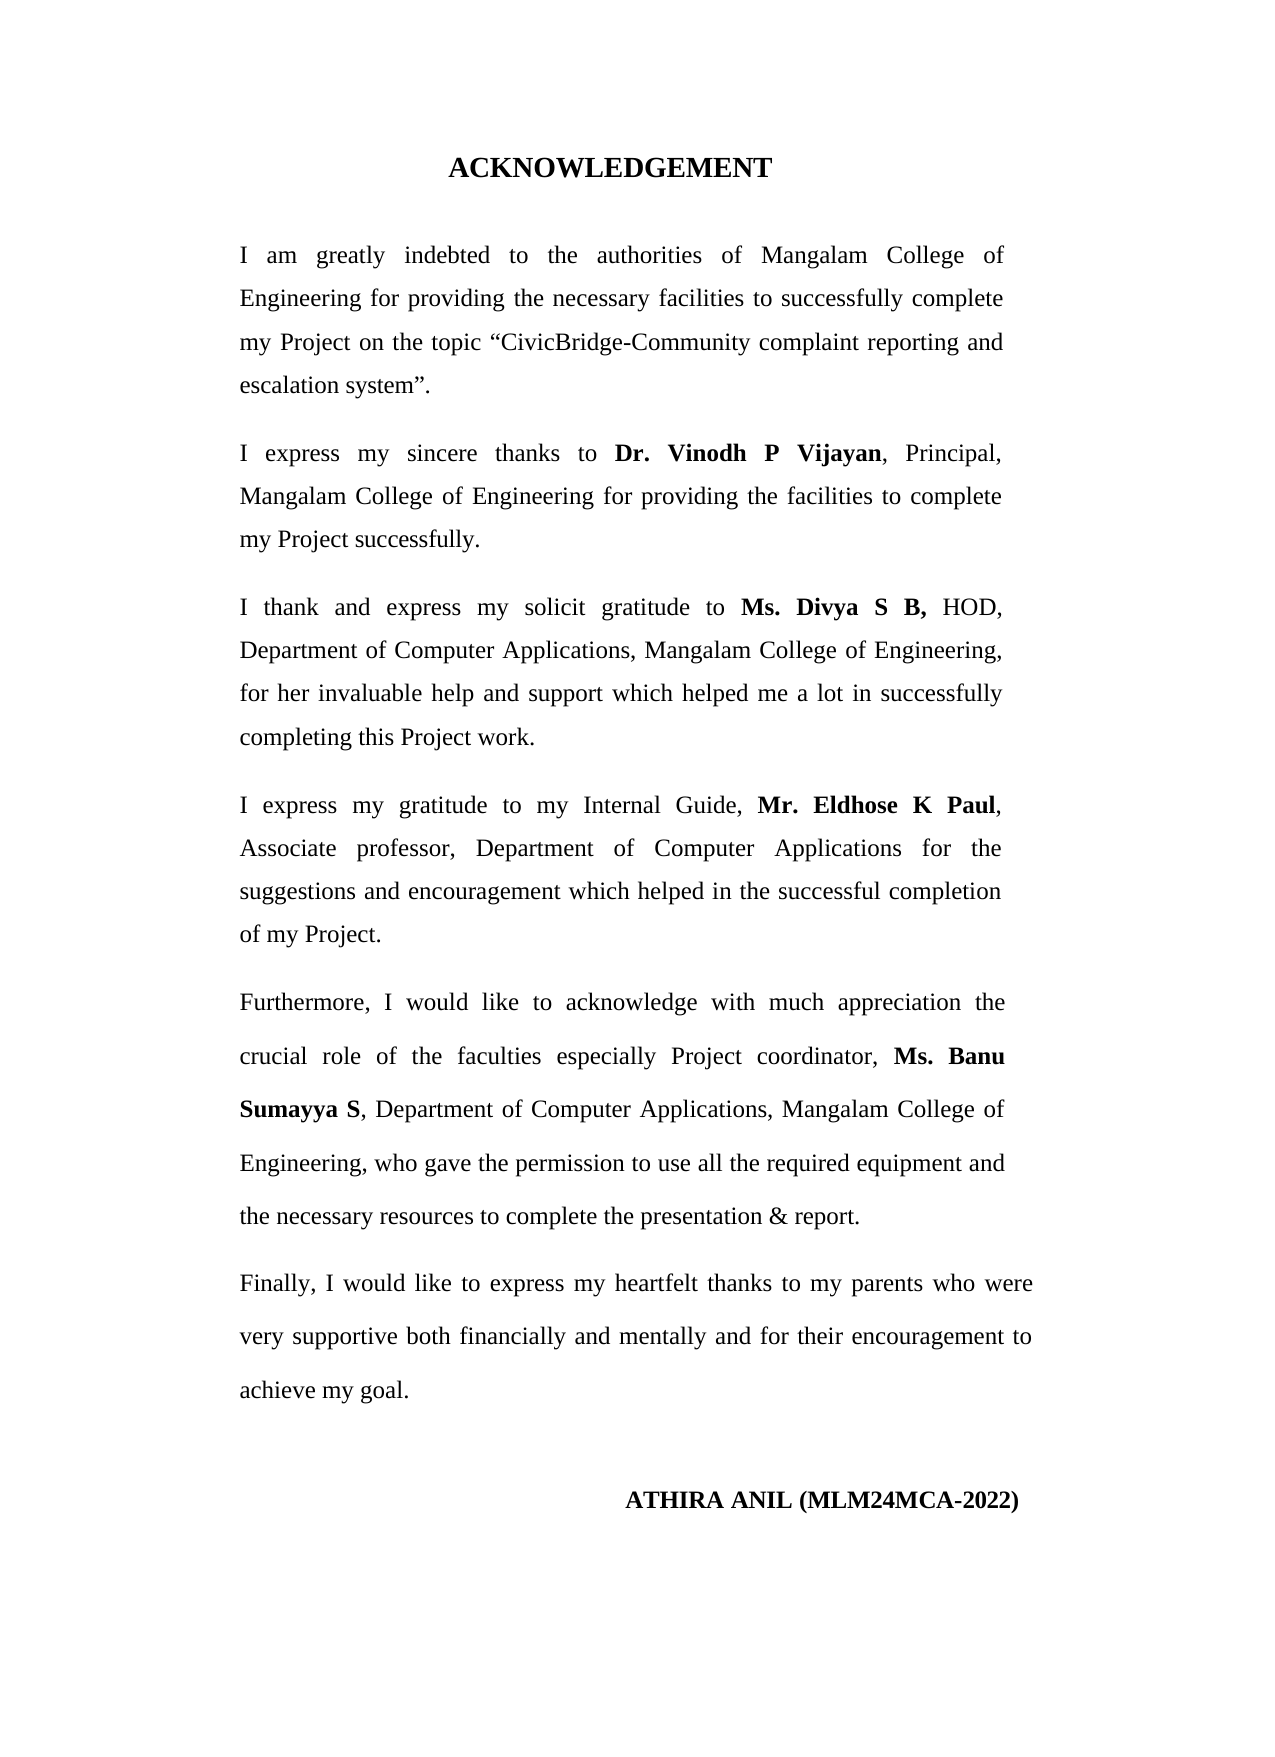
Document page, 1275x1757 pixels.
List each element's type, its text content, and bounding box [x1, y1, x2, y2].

text Furthermore, I would like to acknowledge with much appreciation the crucial role of the faculties especially Project coordinator, Ms. Banu Sumayya S, Department of Computer Applications, Mangalam College of Engineering, who gave the permission to use all the required equipment and the necessary resources to complete the presentation & report. [239, 987, 1005, 1230]
text I express my sincere thanks to Dr. Vinodh P Vijayan, Principal, Mangalam College of Engineering for providing the facilities to complete my Project successfully. [239, 438, 1002, 553]
text I am greatly indebted to the authorities of Mangalam College of Engineering for providing the necessary facilities to successfully complete my Project on the topic “CivicBridge-Community complaint reporting and escalation system”. [239, 240, 1004, 398]
text ATHIRA ANIL (MLM24MCA-2022) [625, 1485, 1200, 1513]
text Finally, I would like to express my heartfelt thanks to my parents who were very supportive both financially and mentally and for their encouragement to achieve my goal. [239, 1268, 1033, 1403]
subtitle ACKNOWLEDGEMENT [448, 150, 1200, 183]
text I express my gratitude to my Internal Guide, Mr. Eldhose K Paul, Associate professor, Department of Computer Applications for the suggestions and encouragement which helped in the successful completion of my Project. [239, 790, 1002, 948]
text I thank and express my solicit gratitude to Ms. Divya S B, HOD, Department of Computer Applications, Mangalam College of Engineering, for her invaluable help and support which helped me a lot in successfully completing this Project work. [239, 592, 1003, 750]
